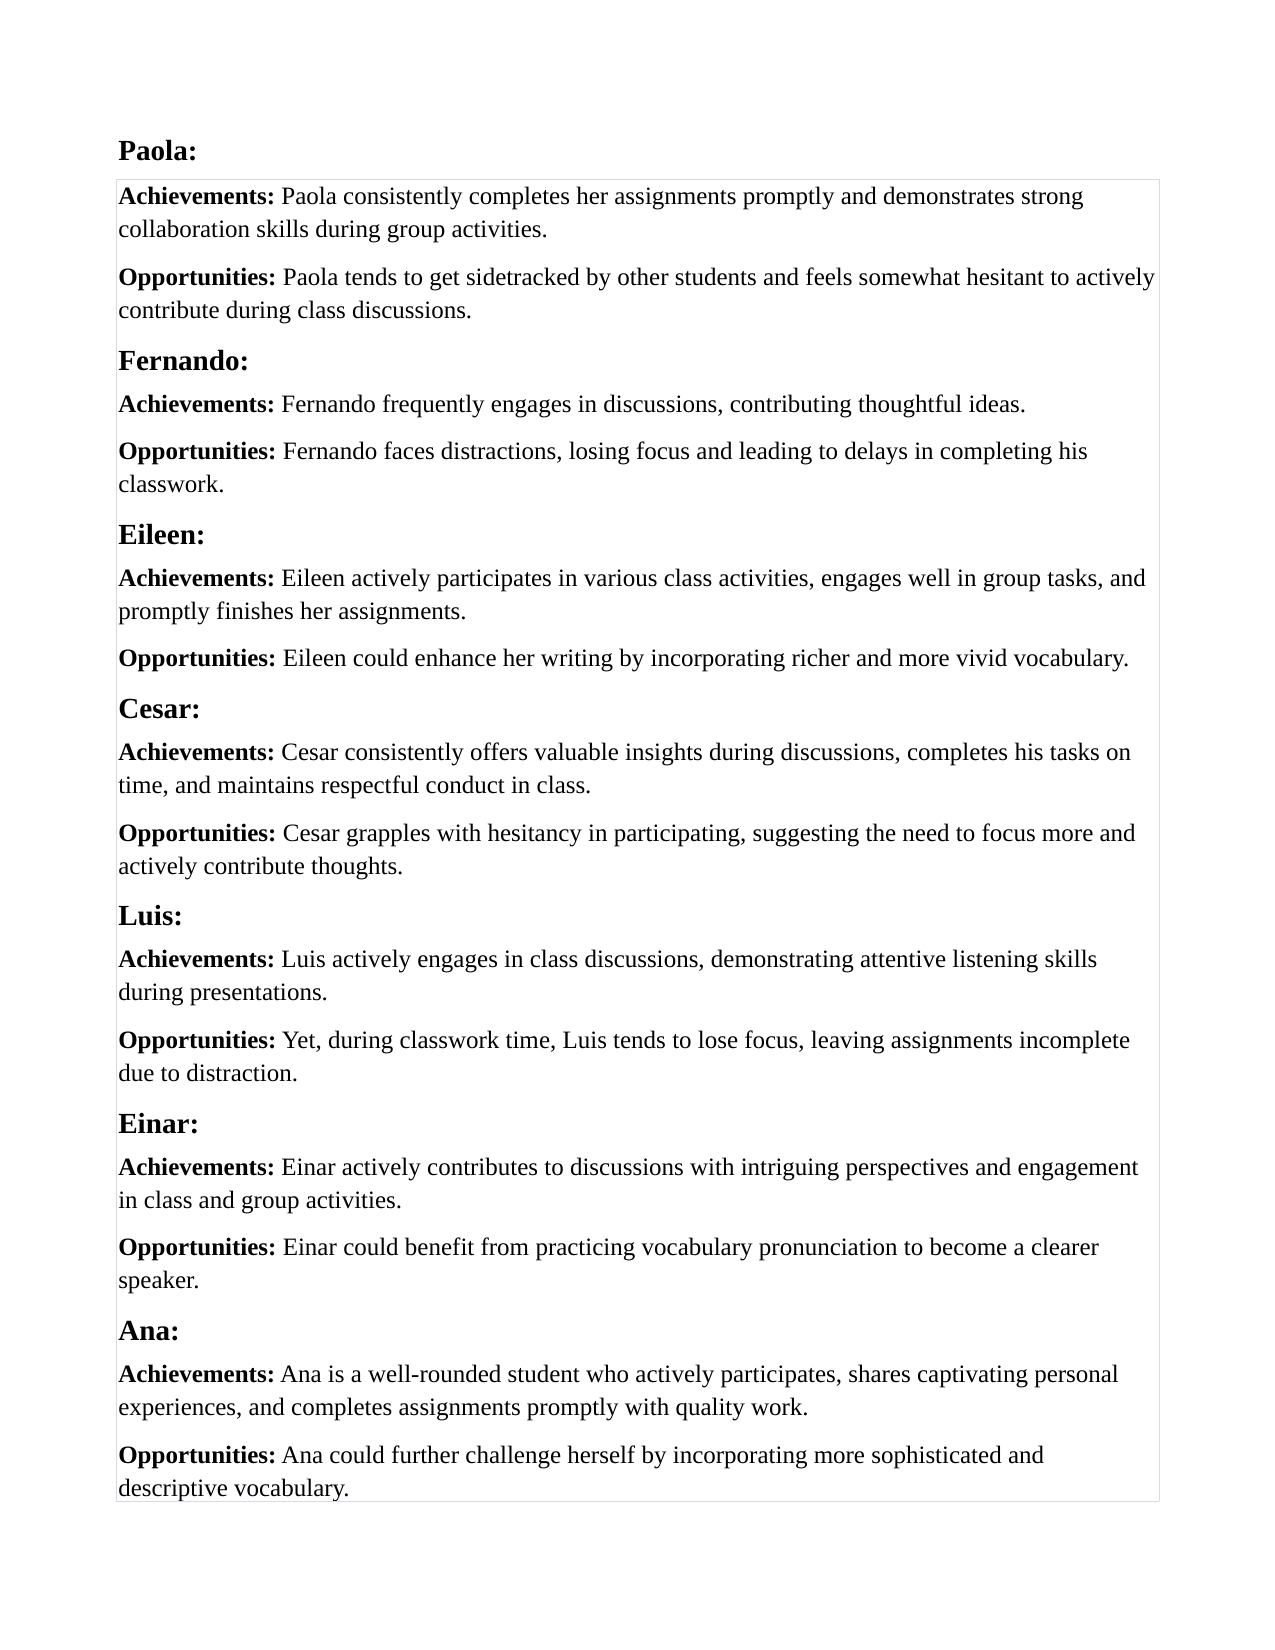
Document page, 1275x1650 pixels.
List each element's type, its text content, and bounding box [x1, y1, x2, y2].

text Achievements: Paola consistently completes her assignments promptly and demonstrates strong collaboration skills during group activities. [117, 180, 1159, 243]
subtitle Eileen: [117, 514, 1159, 550]
subtitle Ana: [117, 1310, 1159, 1347]
subtitle Paola: [118, 133, 1157, 166]
text Achievements: Luis actively engages in class discussions, demonstrating attentive listening skills during presentations. [117, 942, 1159, 1006]
text Opportunities: Paola tends to get sidetracked by other students and feels somewhat hesitant to actively contribute during class discussions. [117, 259, 1159, 324]
text Opportunities: Cesar grapples with hesitancy in participating, suggesting the need to focus more and actively contribute thoughts. [117, 815, 1159, 879]
text Opportunities: Fernando faces distractions, losing focus and leading to delays in completing his classwork. [117, 434, 1159, 498]
text Opportunities: Ana could further challenge herself by incorporating more sophisticated and descriptive vocabulary. [117, 1437, 1159, 1501]
subtitle Luis: [117, 896, 1159, 932]
subtitle Fernando: [117, 340, 1159, 376]
text Opportunities: Eileen could enhance her writing by incorporating richer and more vivid vocabulary. [117, 641, 1159, 672]
text Achievements: Eileen actively participates in various class activities, engages well in group tasks, and promptly finishes her assignments. [117, 560, 1159, 625]
text Opportunities: Yet, during classwork time, Luis tends to lose focus, leaving assignments incomplete due to distraction. [117, 1022, 1159, 1087]
text Achievements: Cesar consistently offers valuable insights during discussions, completes his tasks on time, and maintains respectful conduct in class. [117, 734, 1159, 799]
text Achievements: Ana is a well-rounded student who actively participates, shares captivating personal experiences, and completes assignments promptly with quality work. [117, 1356, 1159, 1421]
text Achievements: Einar actively contributes to discussions with intriguing perspectives and engagement in class and group activities. [117, 1149, 1159, 1213]
subtitle Cesar: [117, 688, 1159, 725]
subtitle Einar: [117, 1103, 1159, 1139]
text Achievements: Fernando frequently engages in discussions, contributing thoughtful ideas. [117, 386, 1159, 417]
text Opportunities: Einar could benefit from practicing vocabulary pronunciation to become a clearer speaker. [117, 1230, 1159, 1294]
